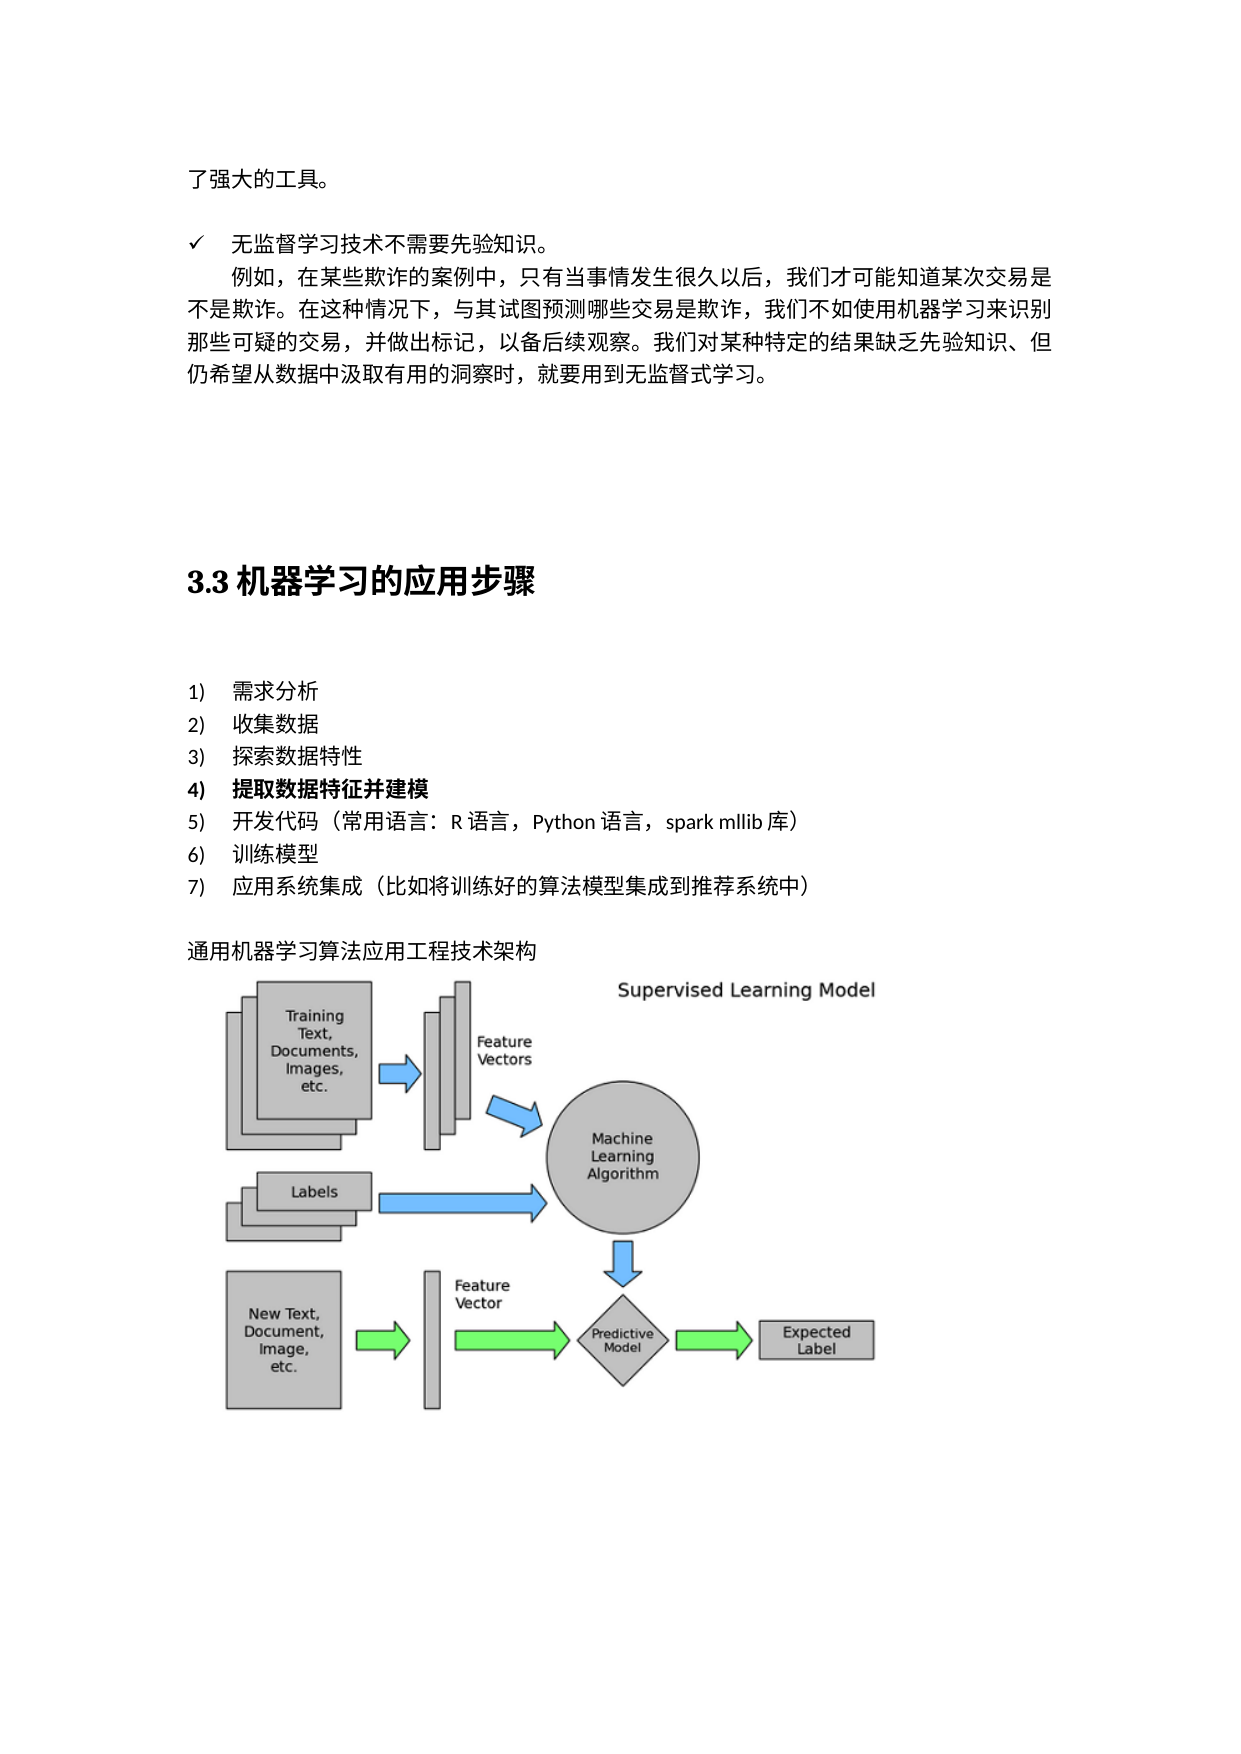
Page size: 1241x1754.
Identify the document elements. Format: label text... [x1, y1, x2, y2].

list 需求分析 [187, 674, 1053, 706]
list 探索数据特性 [187, 739, 1053, 771]
list 训练模型 [187, 836, 1053, 869]
list 无监督学习技术不需要先验知识。 [187, 227, 1053, 259]
picture [187, 966, 904, 1413]
list 应用系统集成（比如将训练好的算法模型集成到推荐系统中） [187, 869, 1053, 901]
text 例如，在某些欺诈的案例中，只有当事情发生很久以后，我们才可能知道某次交易是不是欺诈。在这种情况下，与其试图预测哪些交易是欺诈，我们不如使用机器学习来识别那些可疑的交易，并做出标记，以备后续观察。我们对某种特定的结果缺乏先验知识、但仍希望从数据中汲取有用的洞察时，就要用到无监督式学习。 [187, 259, 1053, 389]
subtitle 3.3 机器学习的应用步骤 [187, 547, 1053, 612]
list 开发代码（常用语言：R语言，Python语言，spark mllib库） [187, 804, 1053, 836]
list 提取数据特征并建模 [187, 771, 1053, 804]
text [187, 162, 1053, 194]
text 通用机器学习算法应用工程技术架构 [187, 934, 1053, 966]
list 收集数据 [187, 706, 1053, 739]
